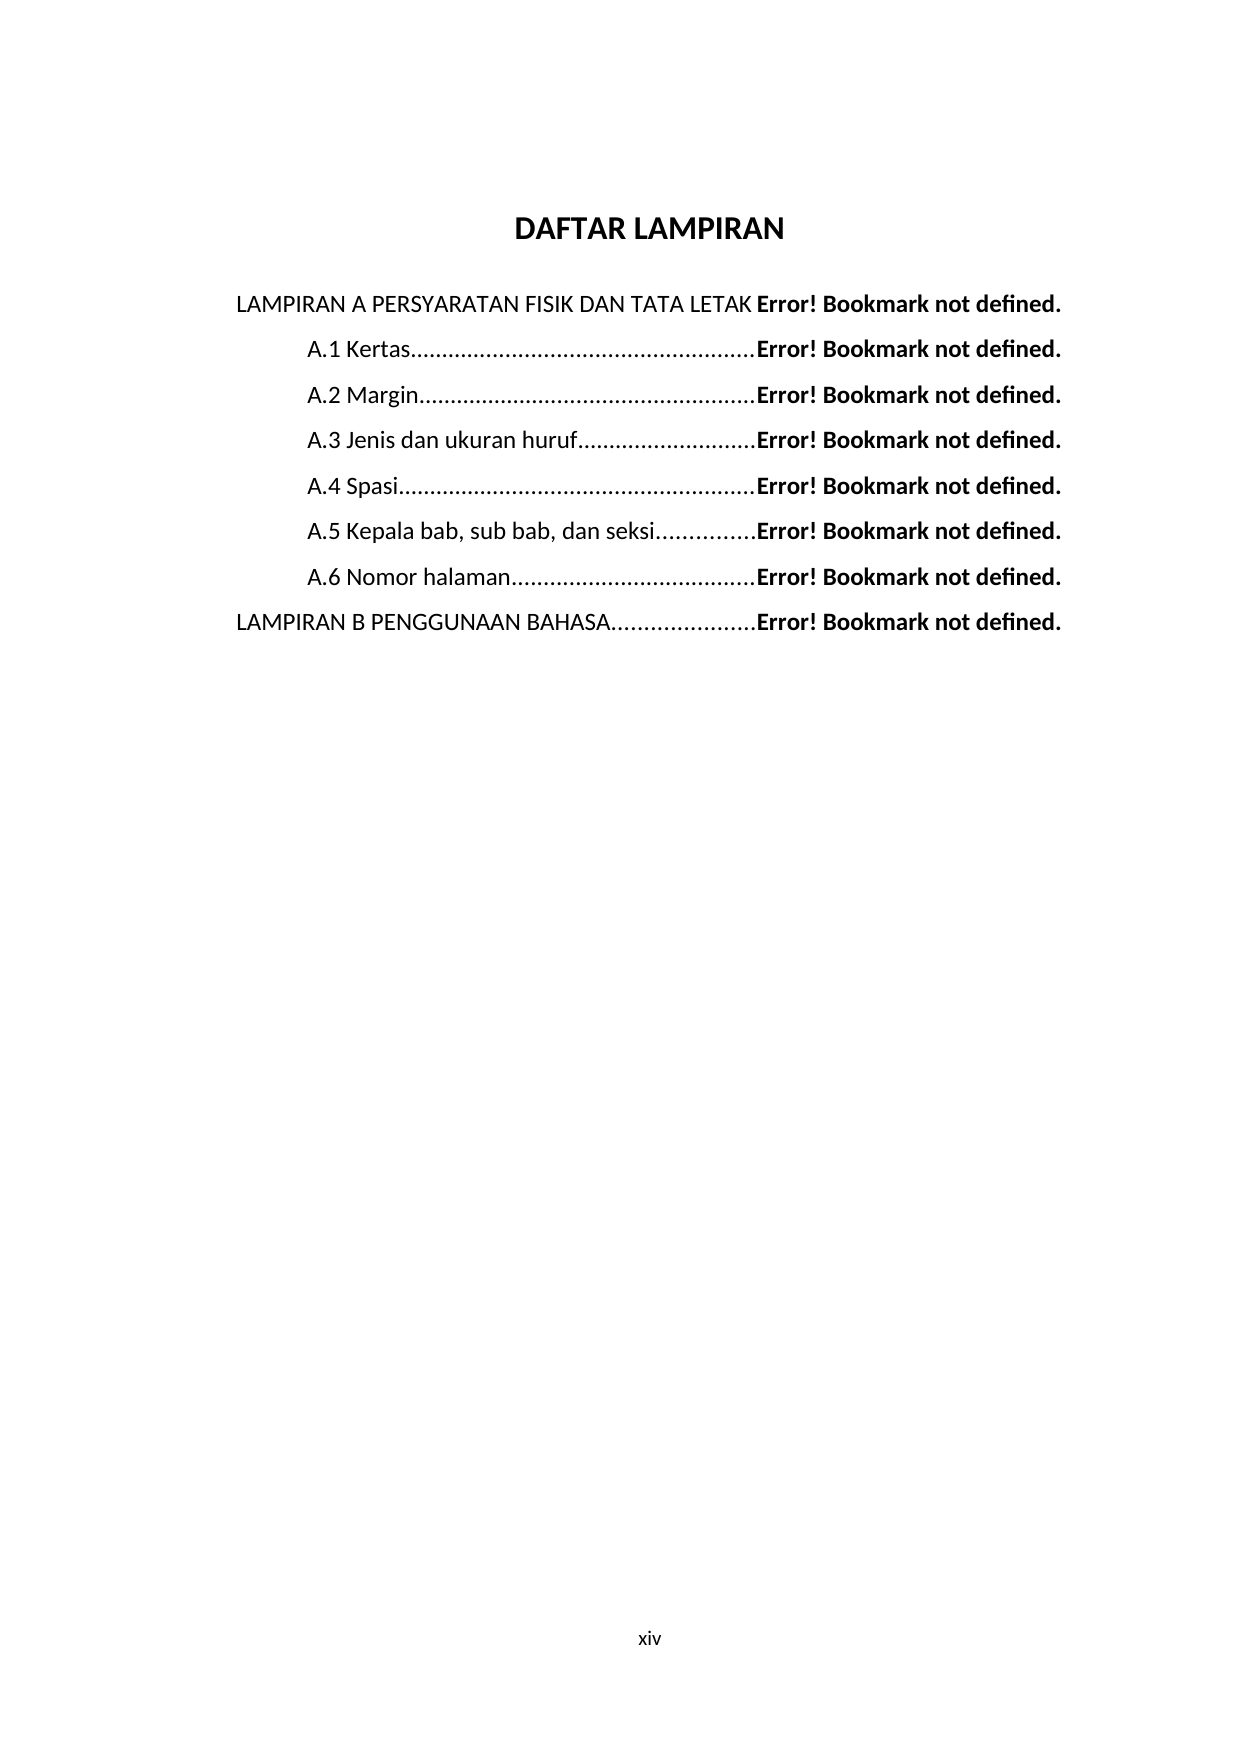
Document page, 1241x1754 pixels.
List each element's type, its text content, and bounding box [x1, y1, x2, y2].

text A.5 Kepala bab, sub bab, dan seksi Error! Bookmark not defined. [307, 515, 1063, 546]
text LAMPIRAN A PERSYARATAN FISIK DAN TATA LETAK Error! Bookmark not defined. [236, 288, 1063, 319]
text LAMPIRAN B PENGGUNAAN BAHASA Error! Bookmark not defined. [236, 606, 1063, 637]
text A.2 Margin Error! Bookmark not defined. [307, 379, 1063, 409]
text A.1 Kertas Error! Bookmark not defined. [307, 334, 1063, 364]
text A.3 Jenis dan ukuran huruf Error! Bookmark not defined. [307, 424, 1063, 455]
text A.6 Nomor halaman Error! Bookmark not defined. [307, 561, 1063, 591]
text A.4 Spasi Error! Bookmark not defined. [307, 470, 1063, 500]
subtitle DAFTAR LAMPIRAN [236, 207, 1063, 247]
